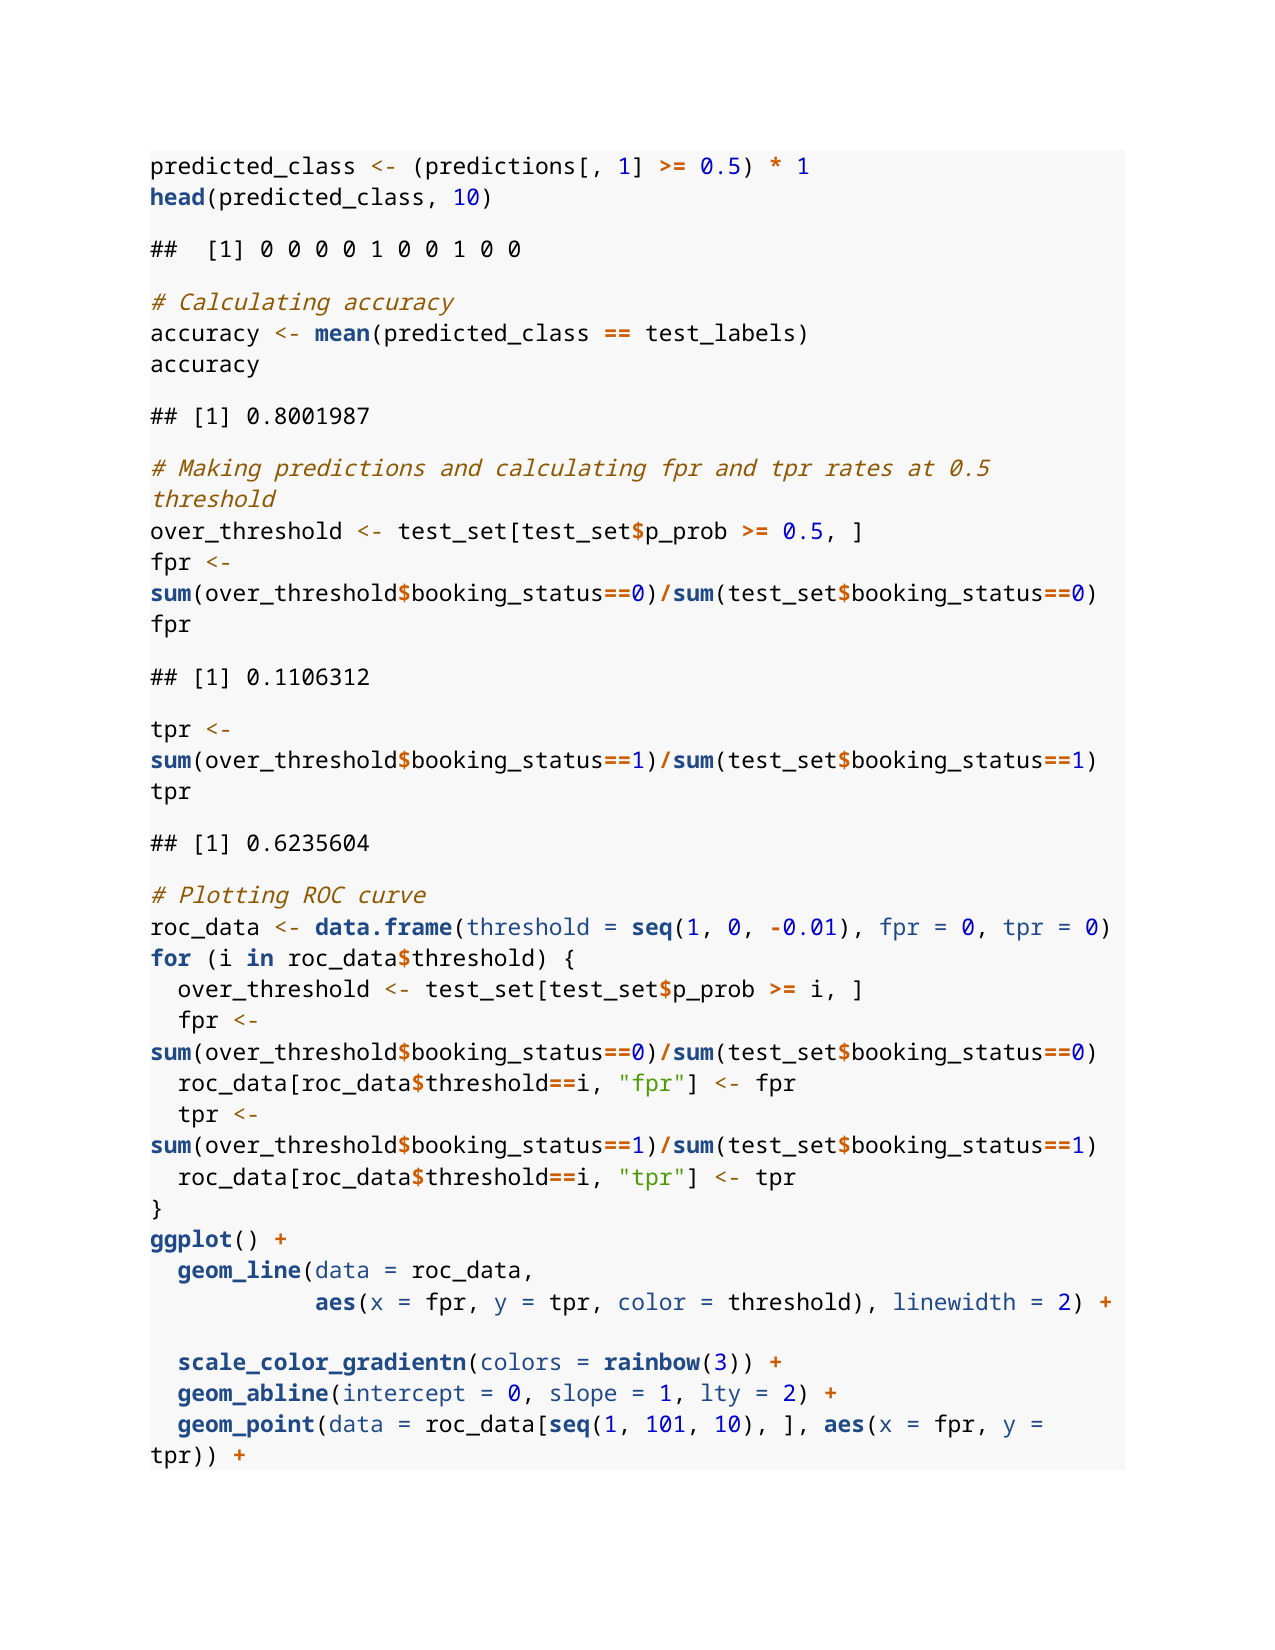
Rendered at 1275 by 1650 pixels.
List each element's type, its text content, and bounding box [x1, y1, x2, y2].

text # Calculating accuracy accuracy <- mean(predicted_class == test_labels) accuracy [260, 285, 1125, 379]
text ## [1] 0 0 0 0 1 0 0 1 0 0 [150, 233, 1125, 264]
text predicted_class <- (predictions[, 1] >= 0.5) * 1 head(predicted_class, 10) [494, 150, 1125, 212]
text ## [1] 0.8001987 [150, 400, 1125, 431]
text ## [1] 0.1106312 [150, 660, 1125, 692]
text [150, 879, 1125, 1470]
text # Making predictions and calculating fpr and tpr rates at 0.5 threshold over_threshold <- test_set[test_set$p_prob >= 0.5, ] fpr <- sum(over_threshold$booking_status==0)/sum(test_set$booking_status==0) fpr [150, 452, 1125, 639]
text tpr <- sum(over_threshold$booking_status==1)/sum(test_set$booking_status==1) tpr [150, 712, 1125, 806]
text ## [1] 0.6235604 [150, 827, 1125, 858]
